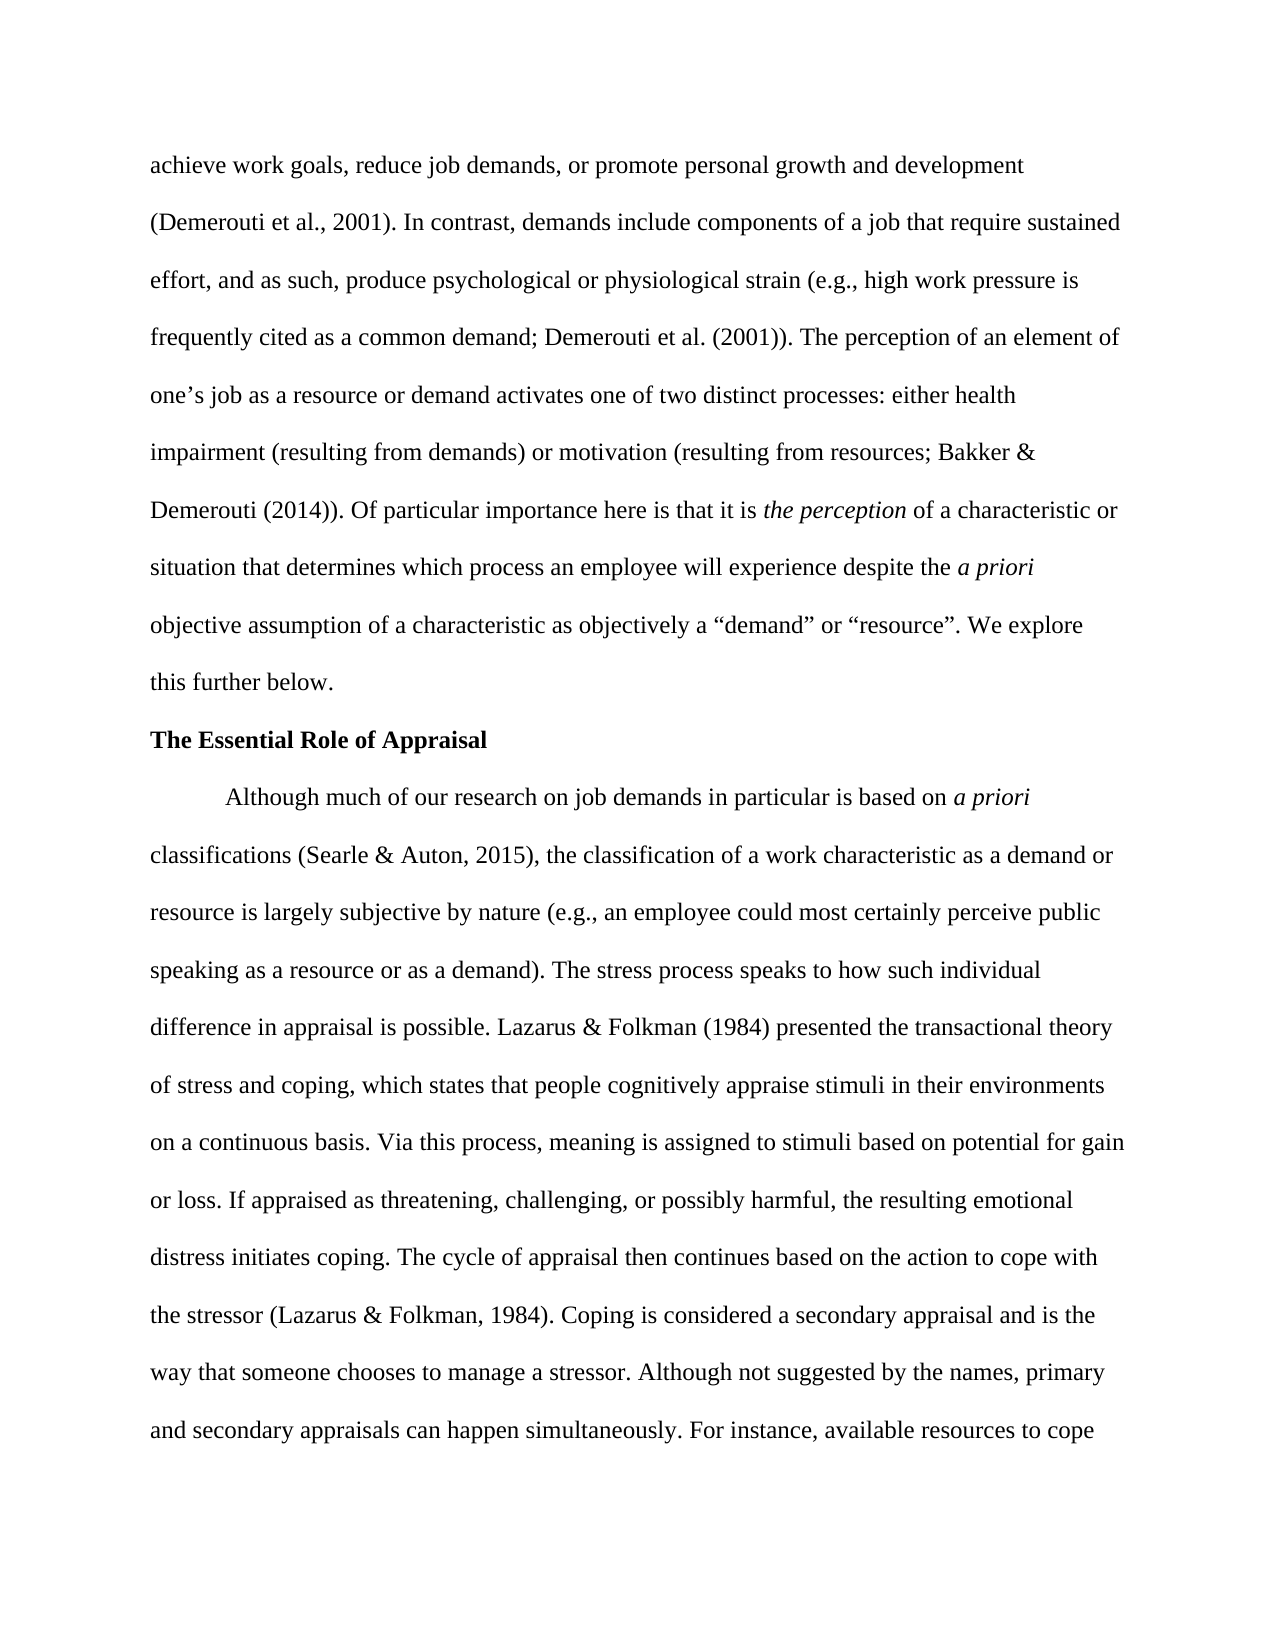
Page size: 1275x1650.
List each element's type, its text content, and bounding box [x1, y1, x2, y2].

subtitle The Essential Role of Appraisal [150, 725, 1125, 754]
